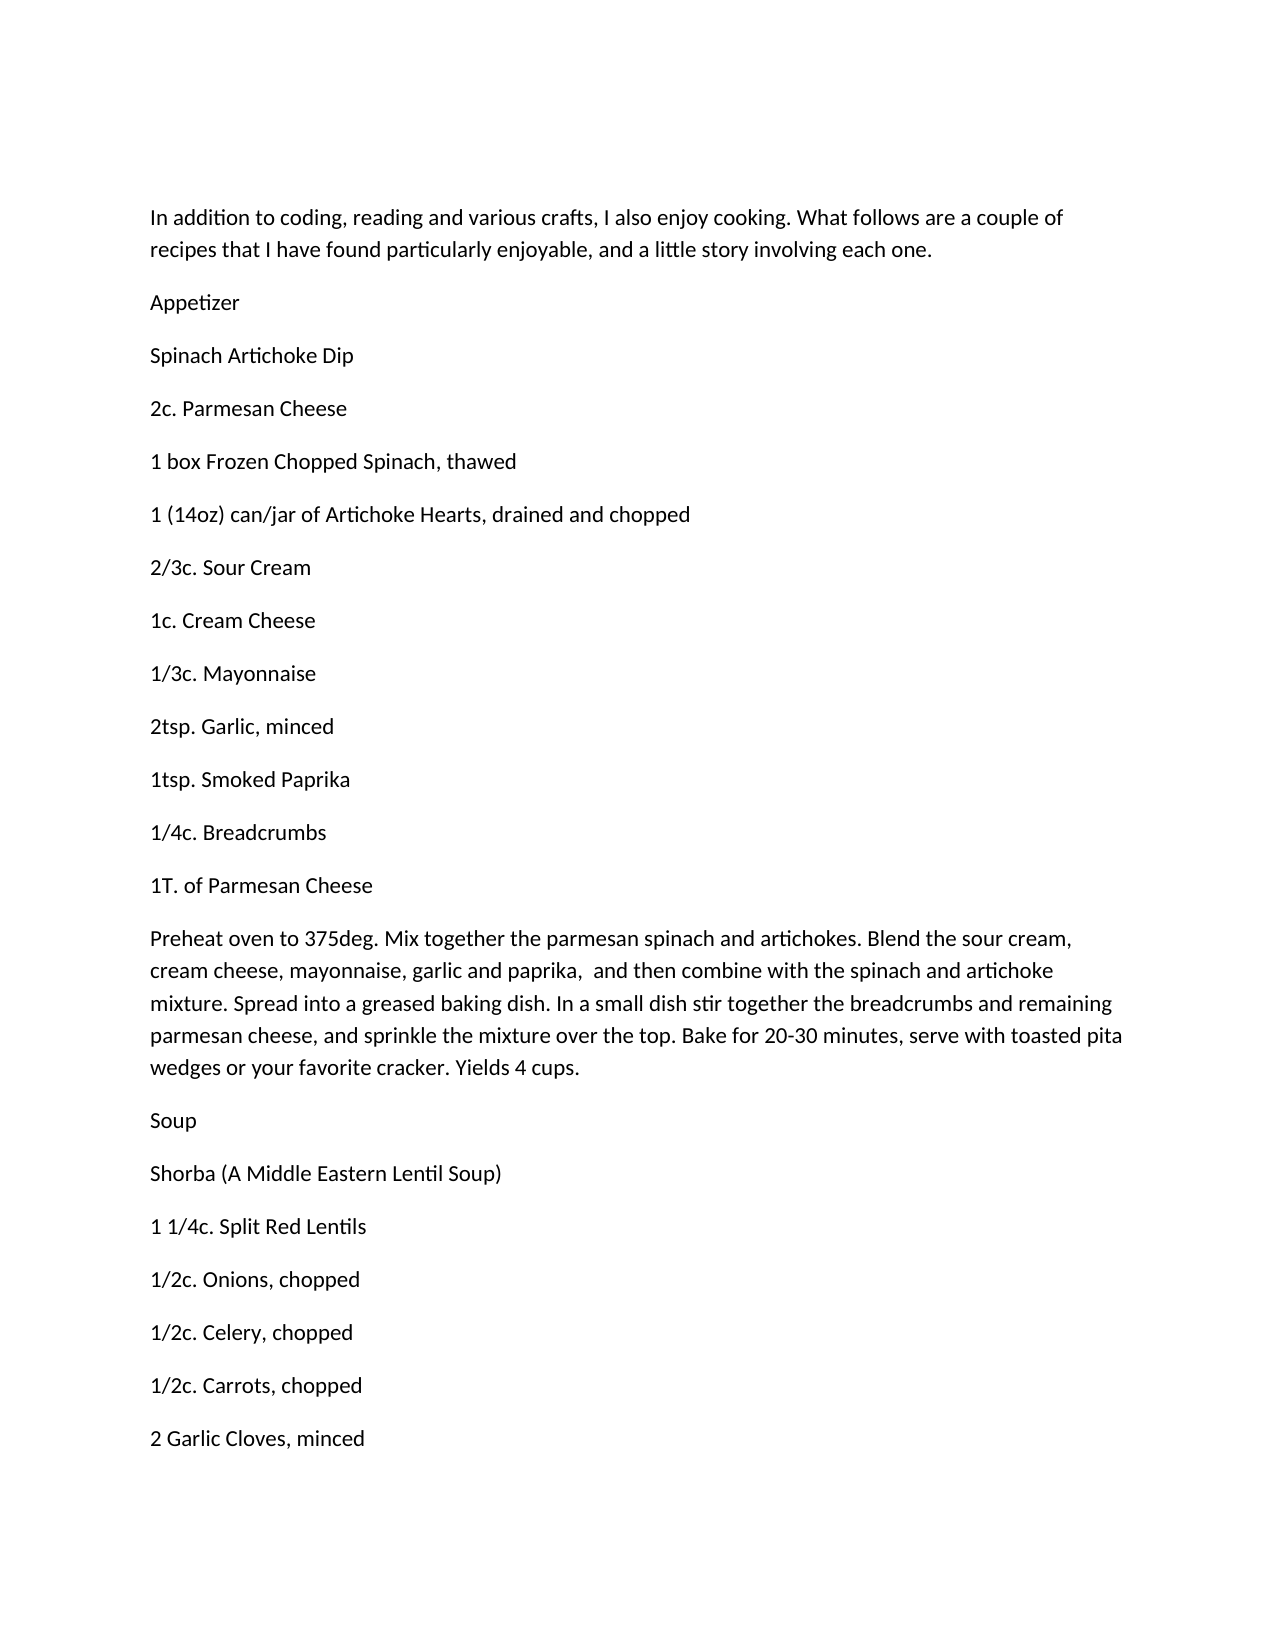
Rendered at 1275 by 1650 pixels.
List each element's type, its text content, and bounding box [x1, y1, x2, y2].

text 1T. of Parmesan Cheese [150, 871, 1125, 899]
text In addition to coding, reading and various crafts, I also enjoy cooking. What follows are a couple of recipes that I have found particularly enjoyable, and a little story involving each one. [150, 203, 1125, 263]
text 1/3c. Mayonnaise [150, 659, 1125, 687]
text 1/4c. Breadcrumbs [150, 818, 1125, 846]
text Preheat oven to 375deg. Mix together the parmesan spinach and artichokes. Blend the sour cream, cream cheese, mayonnaise, garlic and paprika, and then combine with the spinach and artichoke mixture. Spread into a greased baking dish. In a small dish stir together the breadcrumbs and remaining parmesan cheese, and sprinkle the mixture over the top. Bake for 20-30 minutes, serve with toasted pita wedges or your favorite cracker. Yields 4 cups. [150, 924, 1125, 1081]
text Spinach Artichoke Dip [150, 341, 1125, 369]
text 1tsp. Smoked Paprika [150, 765, 1125, 793]
text 1 box Frozen Chopped Spinach, thawed [150, 447, 1125, 475]
text 1/2c. Onions, chopped [150, 1265, 1125, 1293]
text 2/3c. Sour Cream [150, 553, 1125, 581]
text 1/2c. Celery, chopped [150, 1318, 1125, 1346]
text Soup [150, 1106, 1125, 1134]
text 2c. Parmesan Cheese [150, 394, 1125, 422]
text 1c. Cream Cheese [150, 606, 1125, 634]
text 2tsp. Garlic, minced [150, 712, 1125, 740]
text 1/2c. Carrots, chopped [150, 1371, 1125, 1399]
text Appetizer [150, 288, 1125, 316]
text Shorba (A Middle Eastern Lentil Soup) [150, 1159, 1125, 1187]
text 1 1/4c. Split Red Lentils [150, 1212, 1125, 1240]
text 1 (14oz) can/jar of Artichoke Hearts, drained and chopped [150, 500, 1125, 528]
text 2 Garlic Cloves, minced [150, 1424, 1125, 1452]
